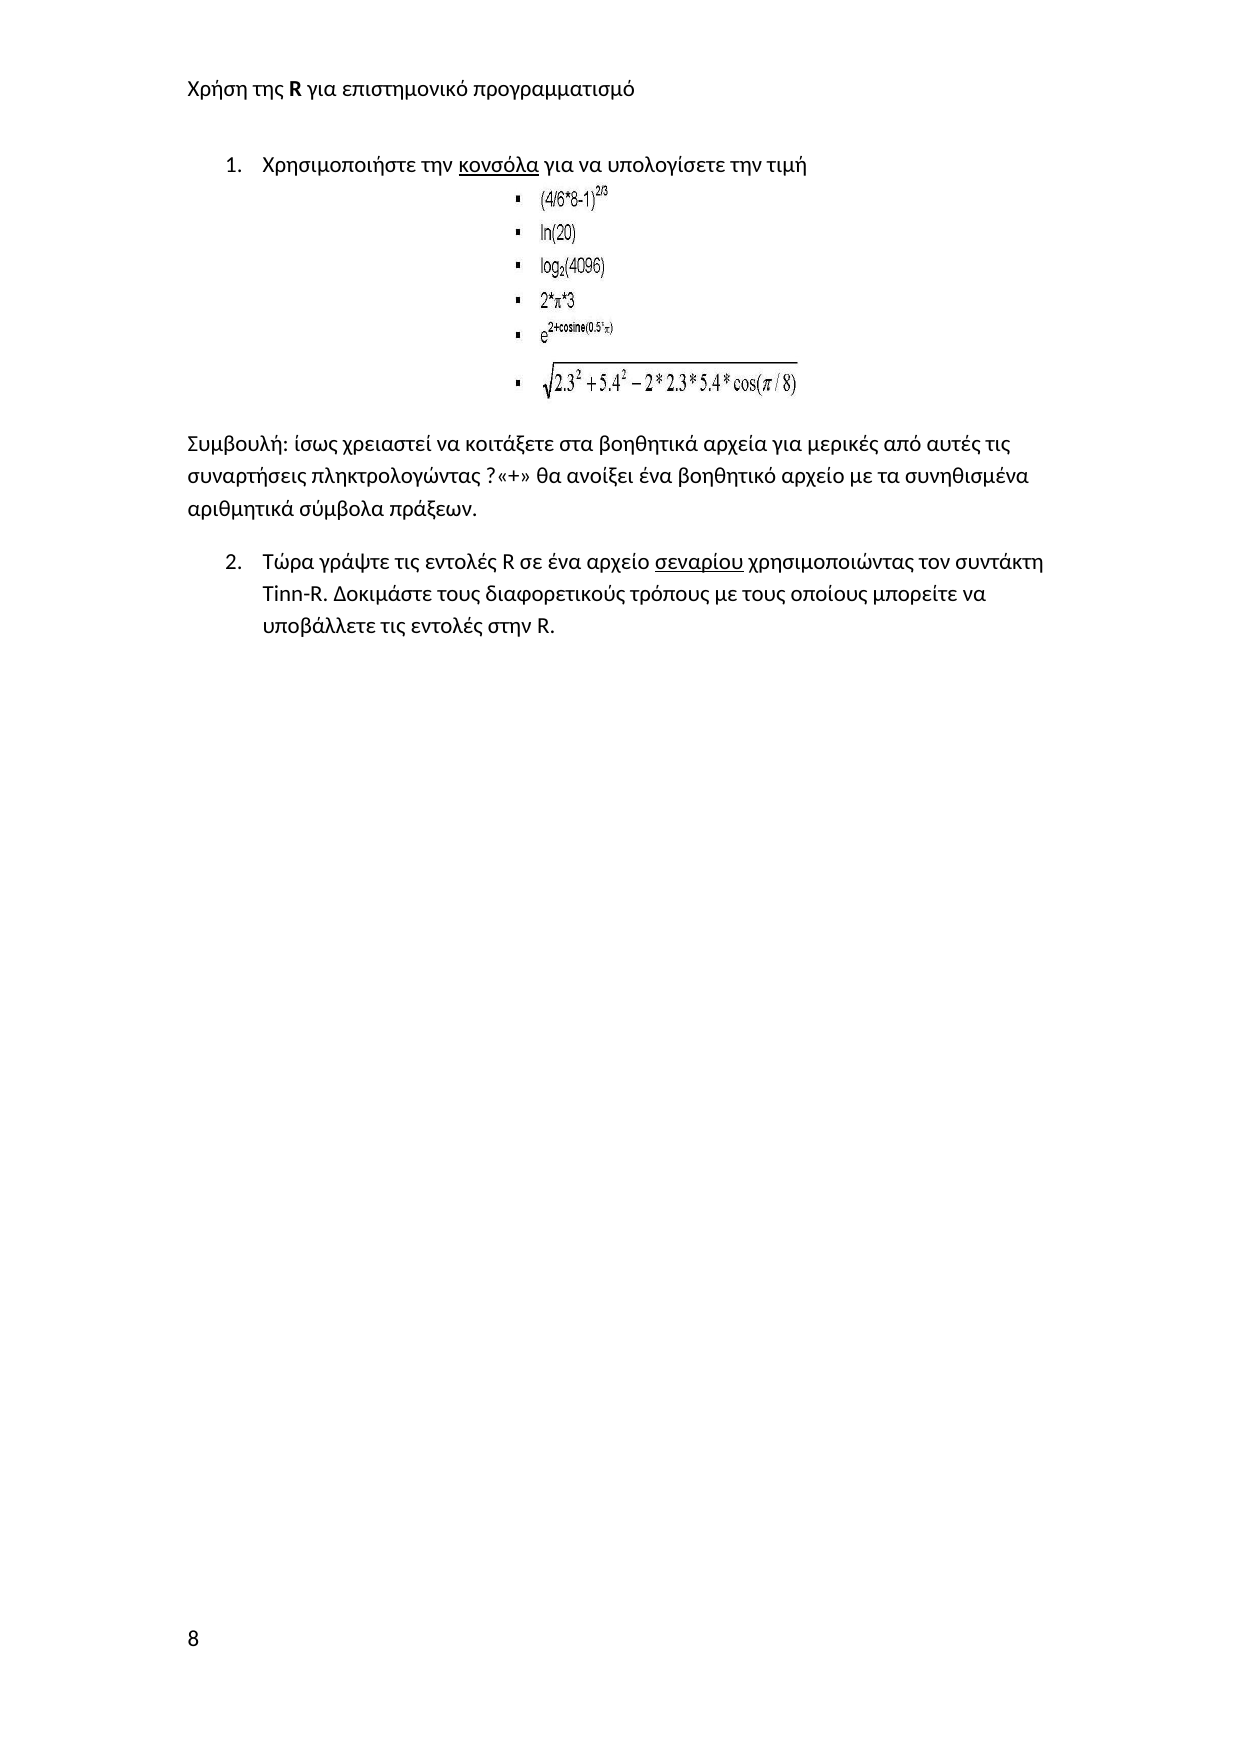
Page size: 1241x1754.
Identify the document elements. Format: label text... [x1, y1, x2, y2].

picture [262, 182, 1127, 405]
text Συμβουλή: ίσως χρειαστεί να κοιτάξετε στα βοηθητικά αρχεία για μερικές από αυτές τις συναρτήσεις πληκτρολογώντας ?«+» θα ανοίξει ένα βοηθητικό αρχείο με τα συνηθισμένα αριθμητικά σύμβολα πράξεων. [187, 429, 1053, 522]
list Τώρα γράψτε τις εντολές R σε ένα αρχείο σεναρίου χρησιμοποιώντας τον συντάκτη Tinn-R. Δοκιμάστε τους διαφορετικούς τρόπους με τους οποίους μπορείτε να υποβάλλετε τις εντολές στην R. [225, 547, 1053, 639]
